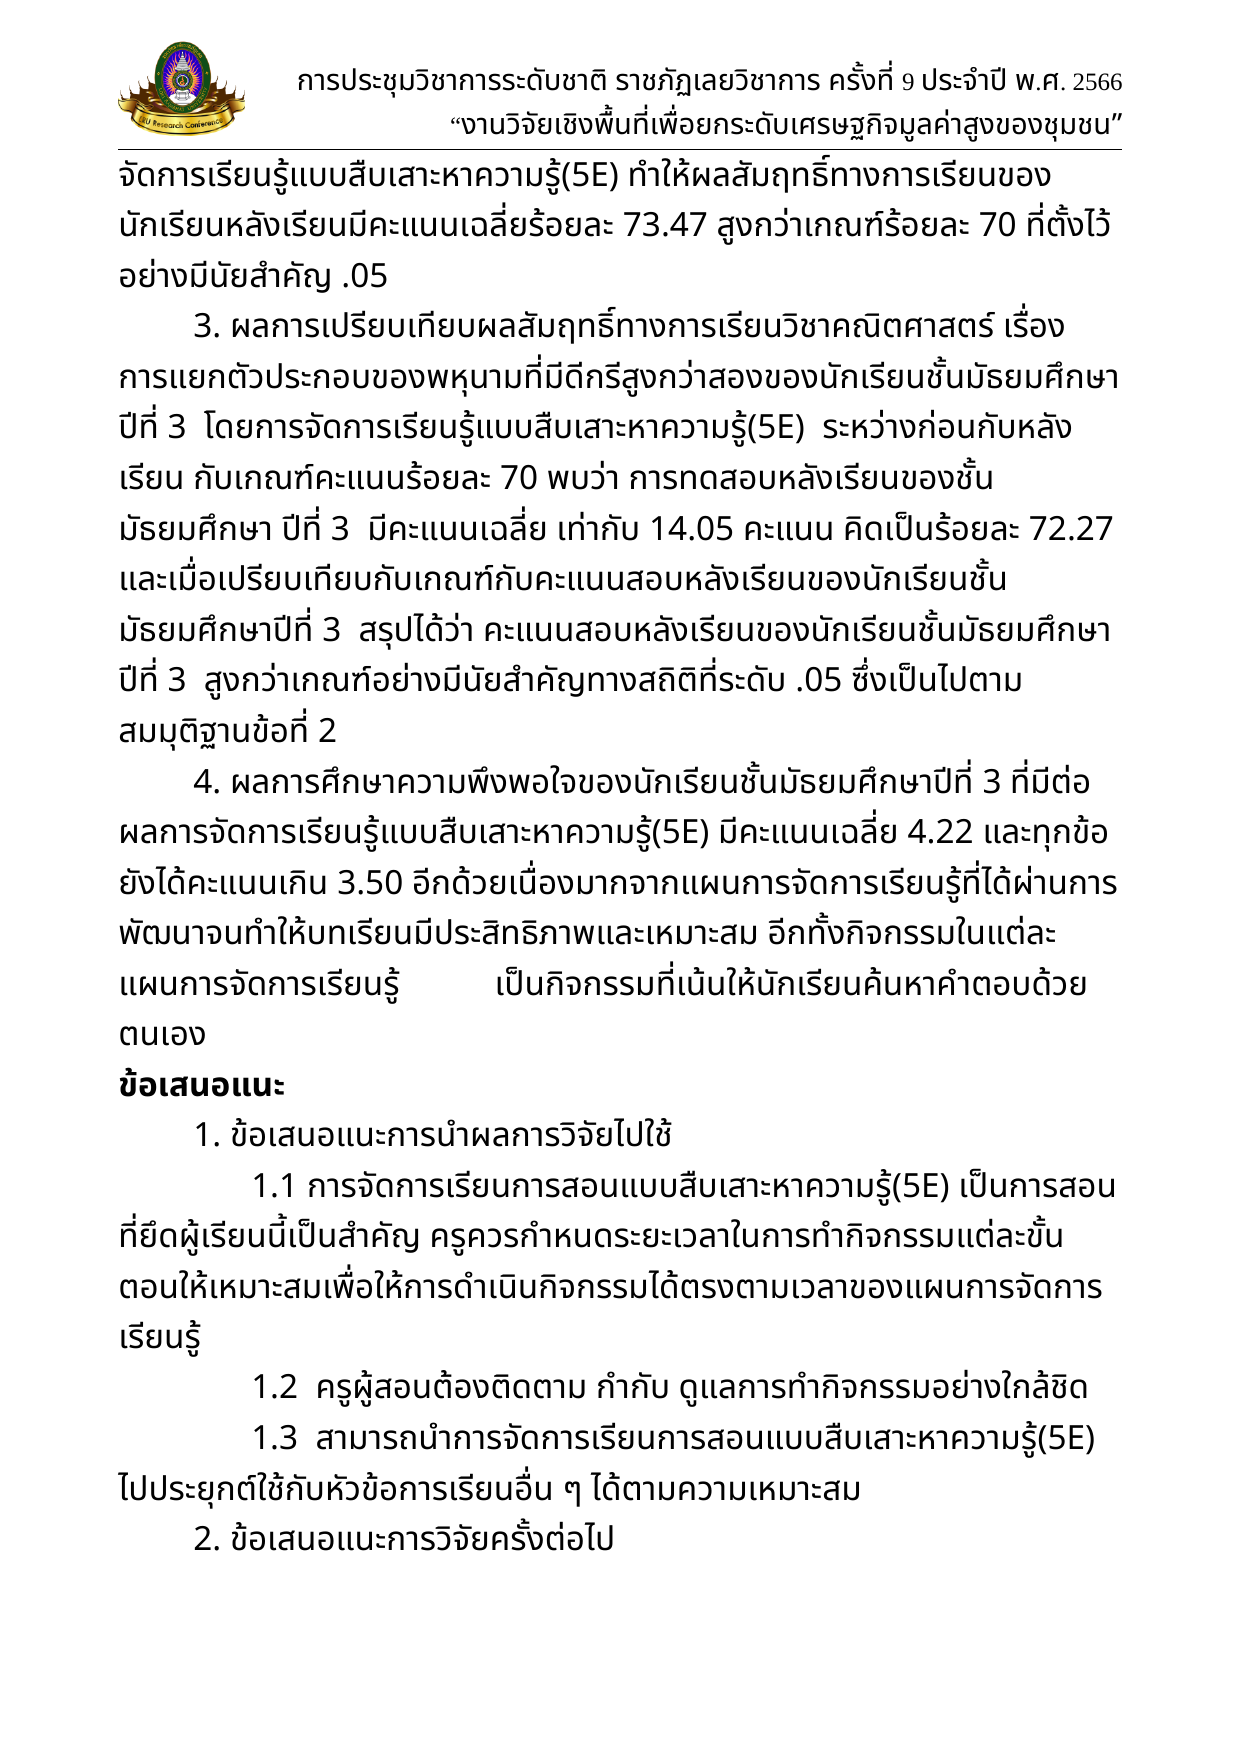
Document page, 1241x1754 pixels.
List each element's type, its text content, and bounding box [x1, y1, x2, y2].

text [118, 150, 1122, 302]
picture [116, 40, 245, 134]
text 3. ผลการเปรียบเทียบผลสัมฤทธิ์ทางการเรียนวิชาคณิตศาสตร์ เรื่อง การแยกตัวประกอบของพหุนามที่มีดีกรีสูงกว่าสองของนักเรียนชั้นมัธยมศึกษาปีที่ 3 โดยการจัดการเรียนรู้แบบสืบเสาะหาความรู้(5E) ระหว่างก่อนกับหลังเรียน กับเกณฑ์คะแนนร้อยละ 70 พบว่า การทดสอบหลังเรียนของชั้นมัธยมศึกษา ปีที่ 3 มีคะแนนเฉลี่ย เท่ากับ 14.05 คะแนน คิดเป็นร้อยละ 72.27 และเมื่อเปรียบเทียบกับเกณฑ์กับคะแนนสอบหลังเรียนของนักเรียนชั้นมัธยมศึกษาปีที่ 3 สรุปได้ว่า คะแนนสอบหลังเรียนของนักเรียนชั้นมัธยมศึกษาปีที่ 3 สูงกว่าเกณฑ์อย่างมีนัยสำคัญทางสถิติที่ระดับ .05 ซึ่งเป็นไปตามสมมุติฐานข้อที่ 2 [118, 302, 1122, 757]
text 4. ผลการศึกษาความพึงพอใจของนักเรียนชั้นมัธยมศึกษาปีที่ 3 ที่มีต่อผลการจัดการเรียนรู้แบบสืบเสาะหาความรู้(5E) มีคะแนนเฉลี่ย 4.22 และทุกข้อยังได้คะแนนเกิน 3.50 อีกด้วยเนื่องมากจากแผนการจัดการเรียนรู้ที่ได้ผ่านการพัฒนาจนทำให้บทเรียนมีประสิทธิภาพและเหมาะสม อีกทั้งกิจกรรมในแต่ละแผนการจัดการเรียนรู้ เป็นกิจกรรมที่เน้นให้นักเรียนค้นหาคำตอบด้วยตนเอง [118, 757, 1122, 1061]
text 1. ข้อเสนอแนะการนำผลการวิจัยไปใช้ [118, 1111, 1122, 1162]
text 2. ข้อเสนอแนะการวิจัยครั้งต่อไป [118, 1515, 1122, 1566]
text 1.3 สามารถนำการจัดการเรียนการสอนแบบสืบเสาะหาความรู้(5E) ไปประยุกต์ใช้กับหัวข้อการเรียนอื่น ๆ ได้ตามความเหมาะสม [118, 1414, 1122, 1515]
text 1.1 การจัดการเรียนการสอนแบบสืบเสาะหาความรู้(5E) เป็นการสอนที่ยึดผู้เรียนนี้เป็นสำคัญ ครูควรกำหนดระยะเวลาในการทำกิจกรรมแต่ละขั้นตอนให้เหมาะสมเพื่อให้การดำเนินกิจกรรมได้ตรงตามเวลาของแผนการจัดการเรียนรู้ [118, 1162, 1122, 1363]
text ข้อเสนอแนะ [118, 1061, 1122, 1111]
text 1.2 ครูผู้สอนต้องติดตาม กำกับ ดูแลการทำกิจกรรมอย่างใกล้ชิด [118, 1363, 1122, 1414]
